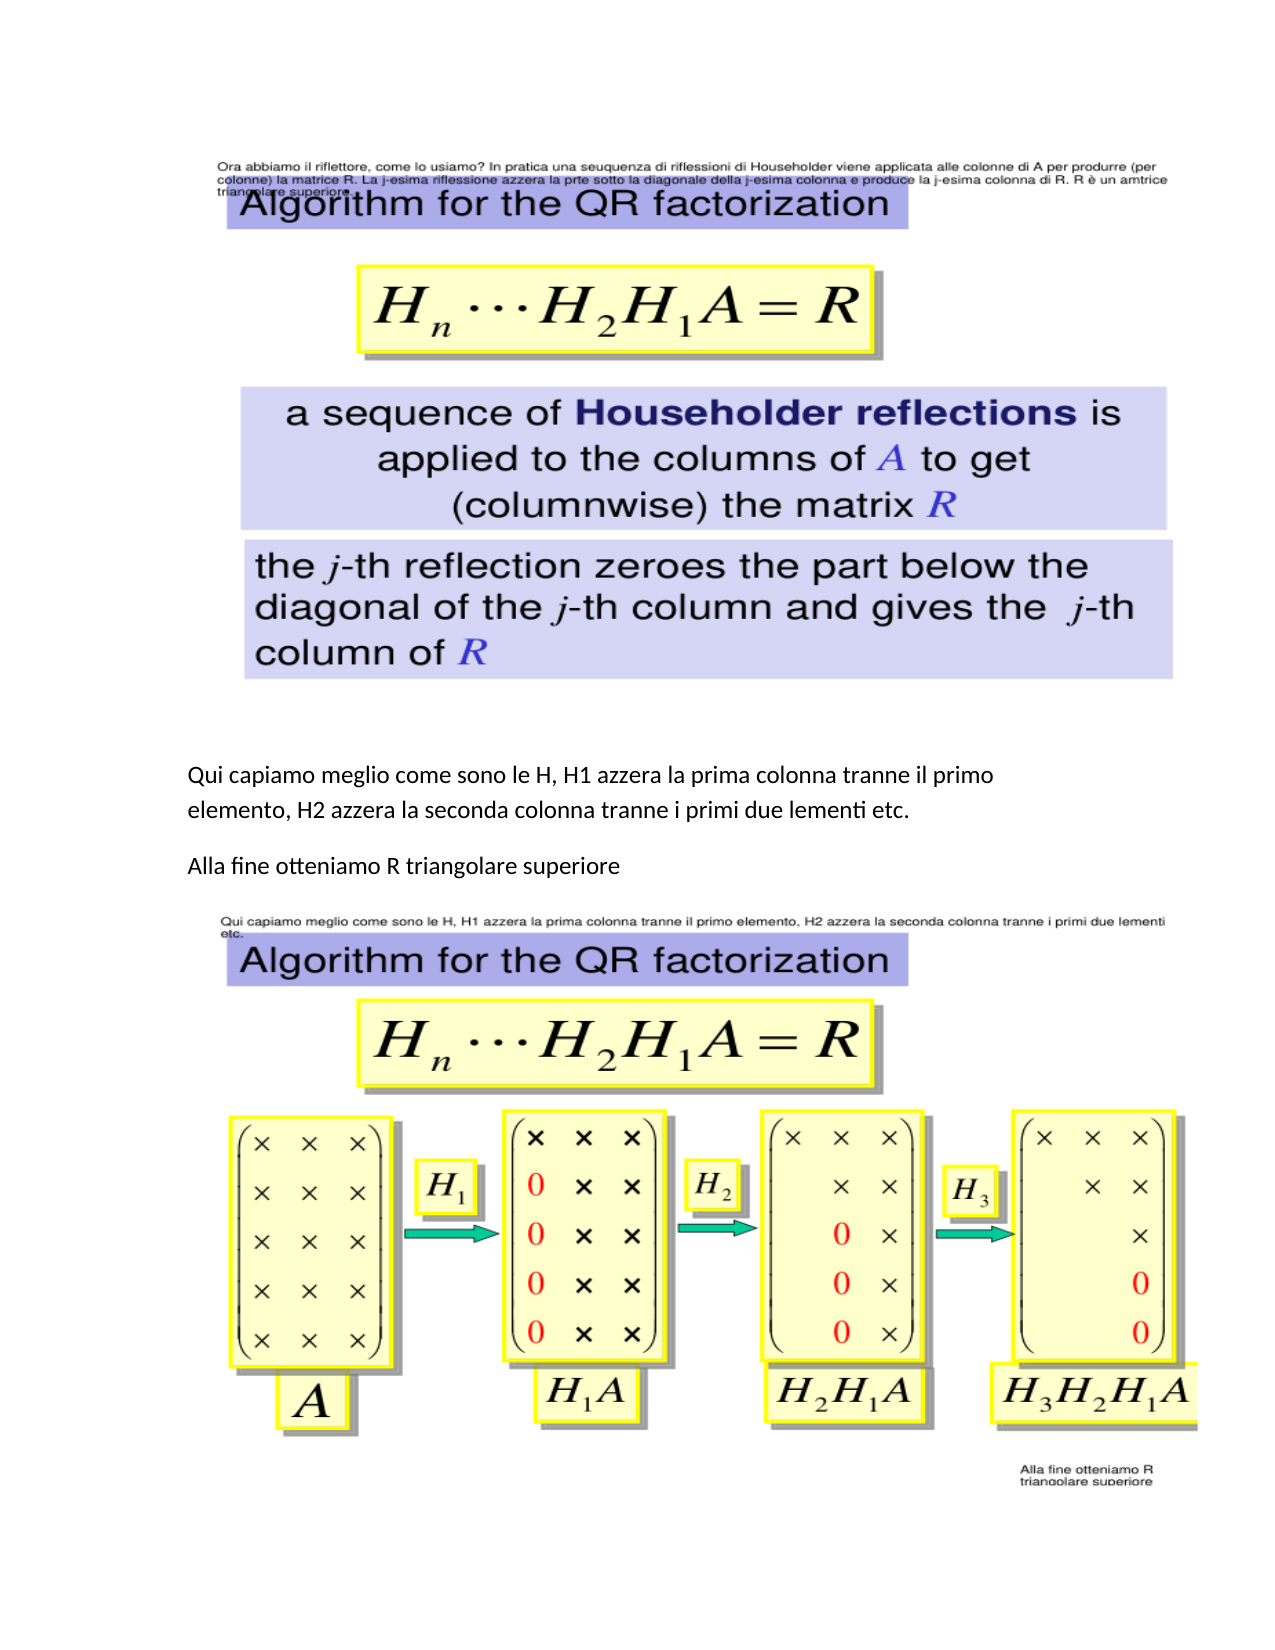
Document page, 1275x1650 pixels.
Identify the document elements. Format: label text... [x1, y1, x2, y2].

text Qui capiamo meglio come sono le H, H1 azzera la prima colonna tranne il primo elemento, H2 azzera la seconda colonna tranne i primi due lementi etc. [187, 760, 1087, 825]
picture [206, 150, 1198, 735]
picture [206, 906, 1198, 1492]
text Alla fine otteniamo R triangolare superiore [187, 851, 1087, 881]
